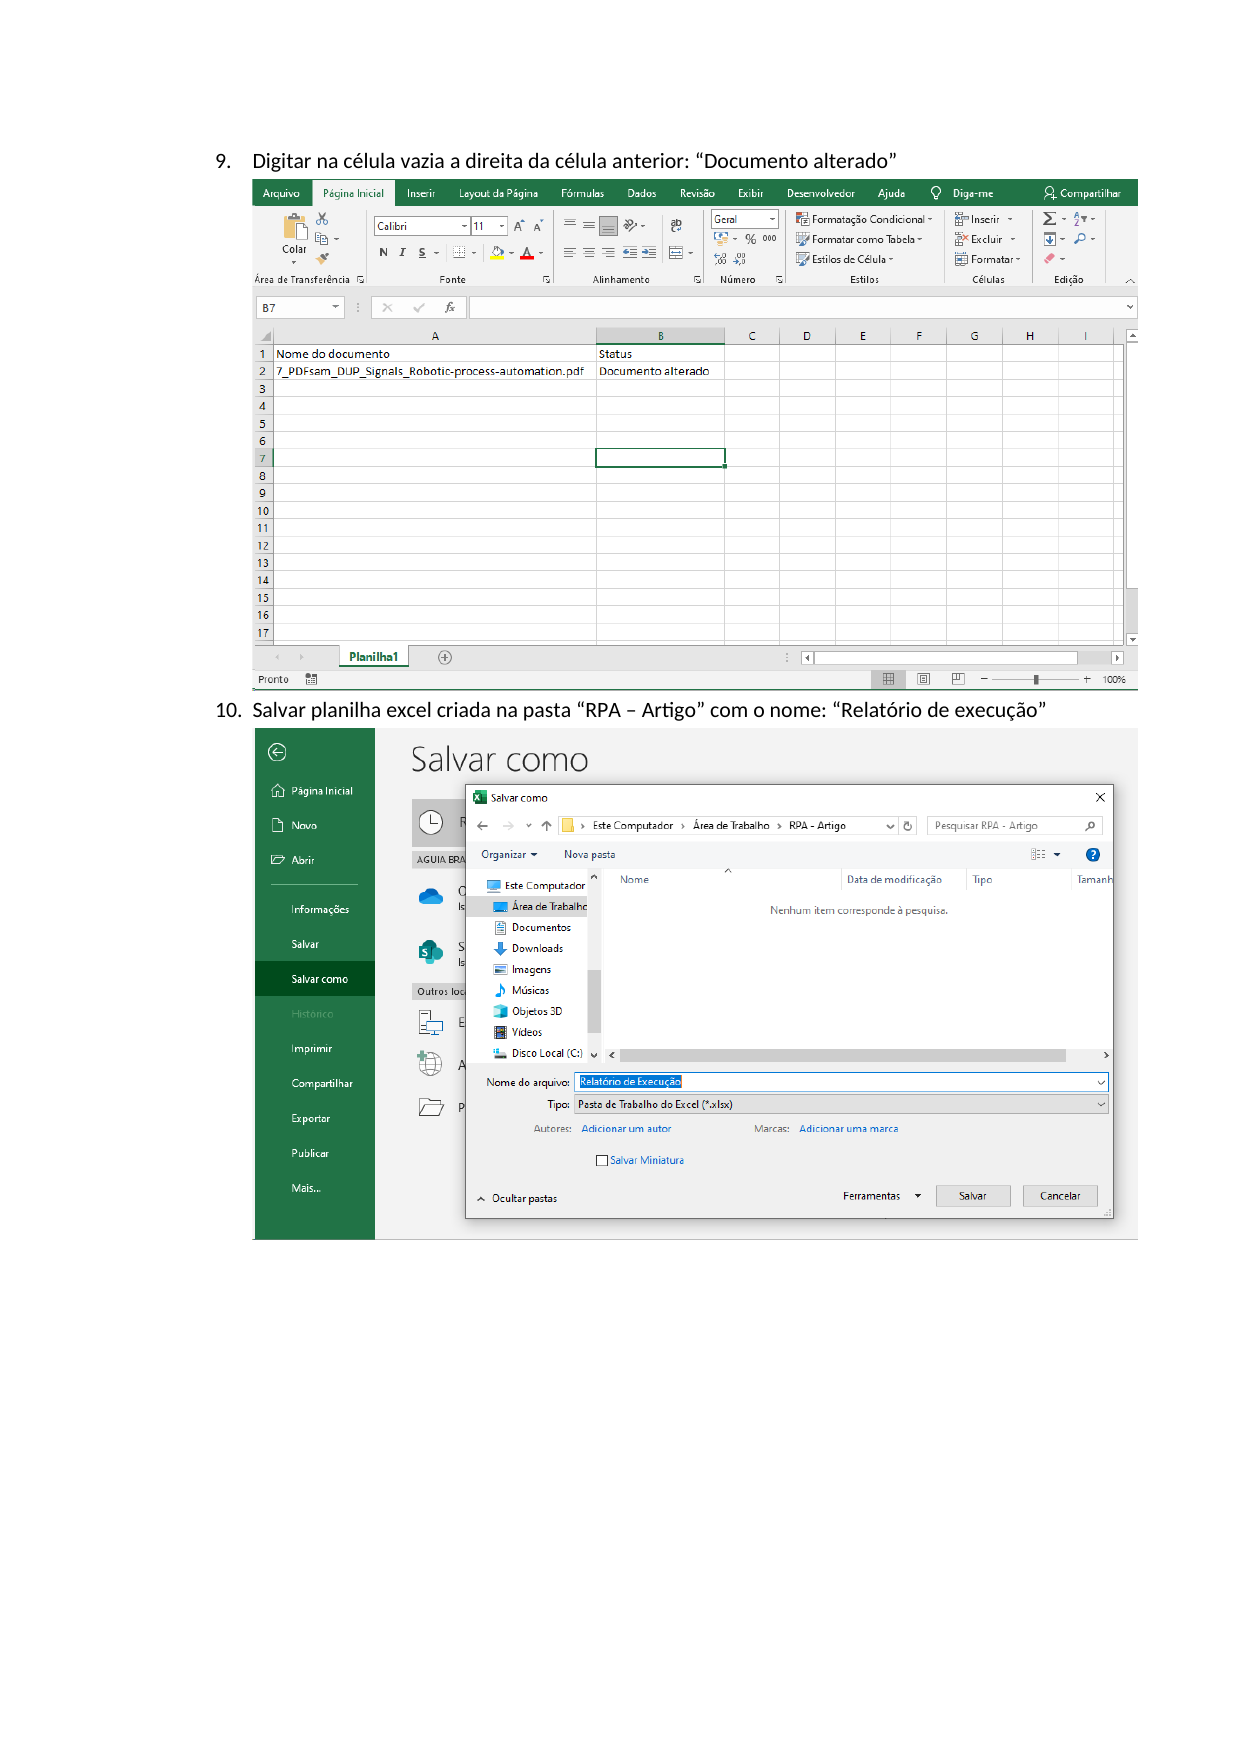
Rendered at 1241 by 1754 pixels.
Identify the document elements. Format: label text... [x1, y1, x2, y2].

list Salvar planilha excel criada na pasta “RPA – Artigo” com o nome: “Relatório de execução” [215, 696, 1063, 723]
picture [252, 728, 1138, 1240]
list Digitar na célula vazia a direita da célula anterior: “Documento alterado” [215, 148, 1063, 174]
picture [252, 179, 1138, 691]
